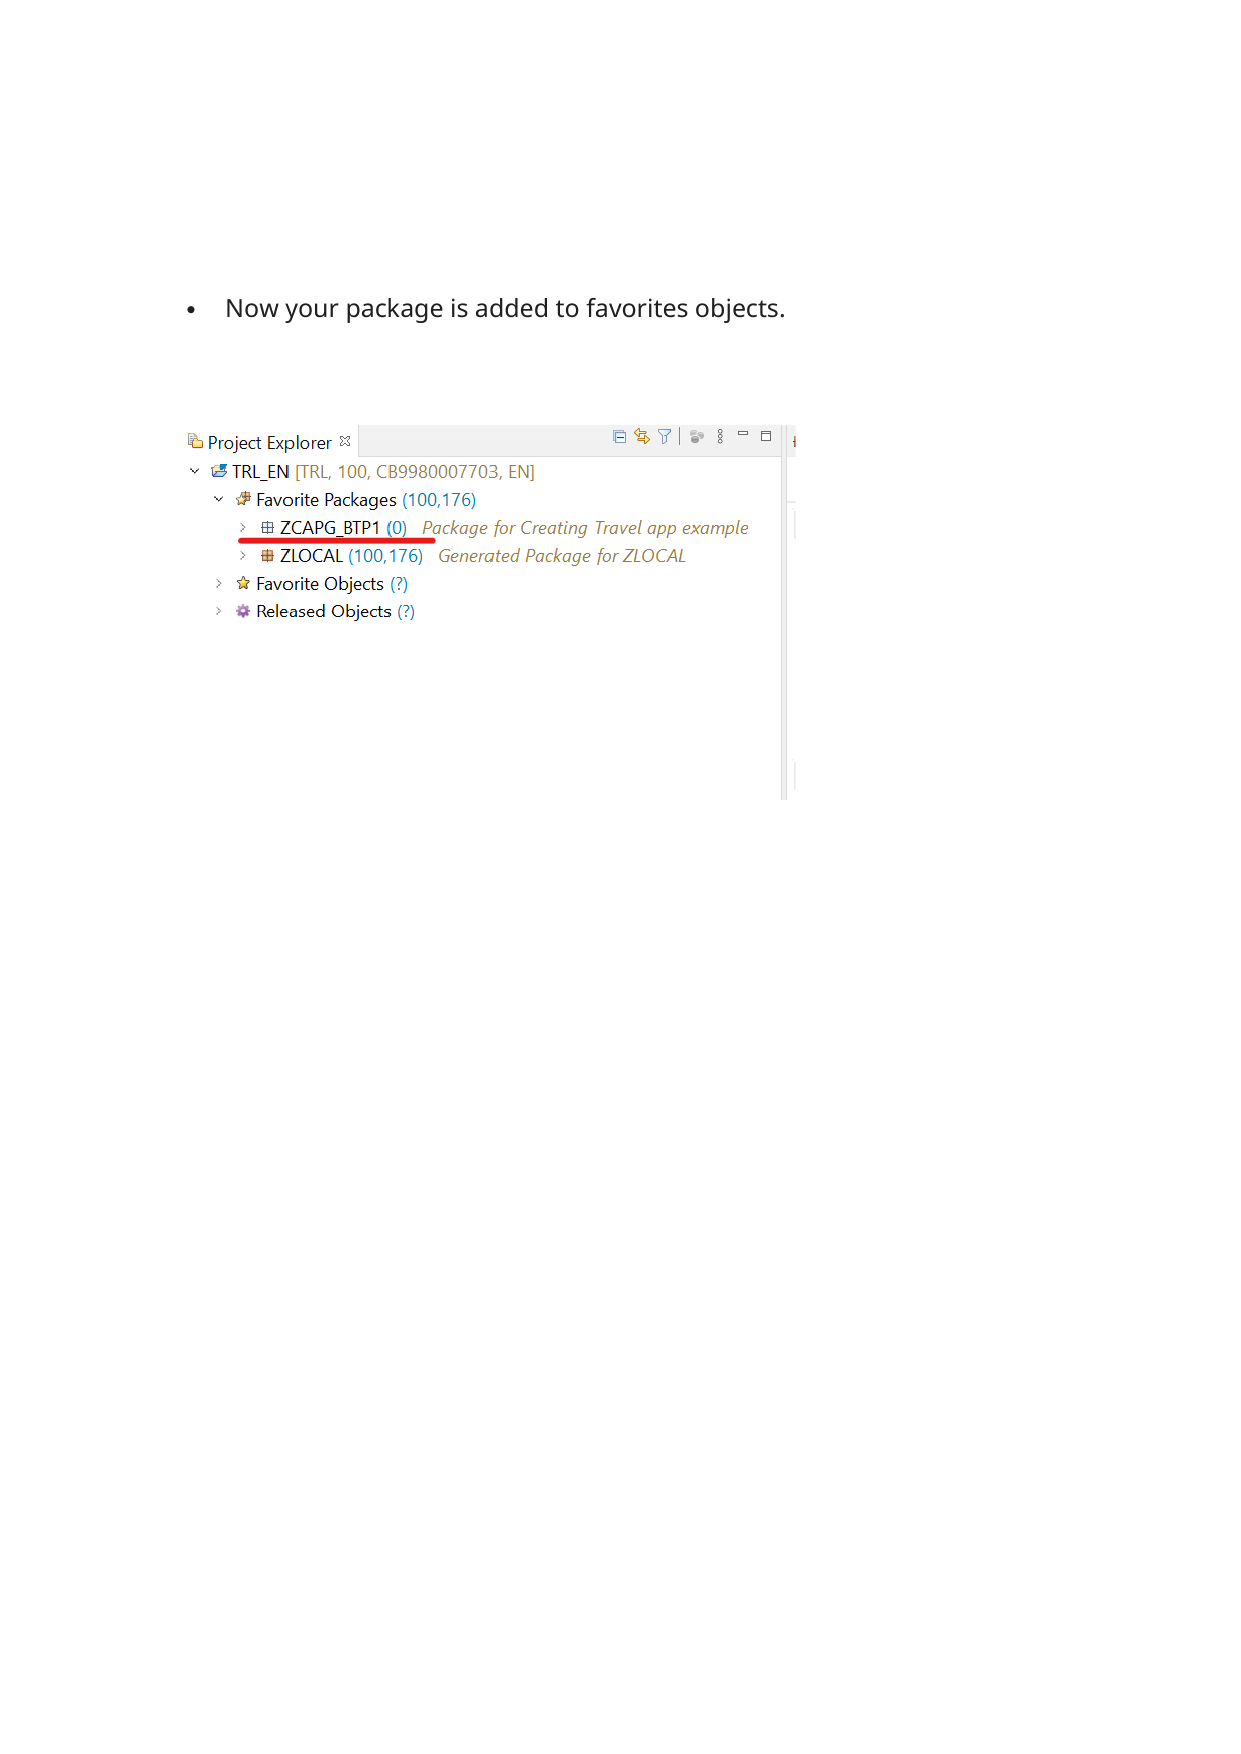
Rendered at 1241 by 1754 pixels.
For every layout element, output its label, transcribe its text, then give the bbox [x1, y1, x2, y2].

list Now your package is added to favorites objects. [187, 287, 1090, 325]
picture [187, 425, 796, 800]
